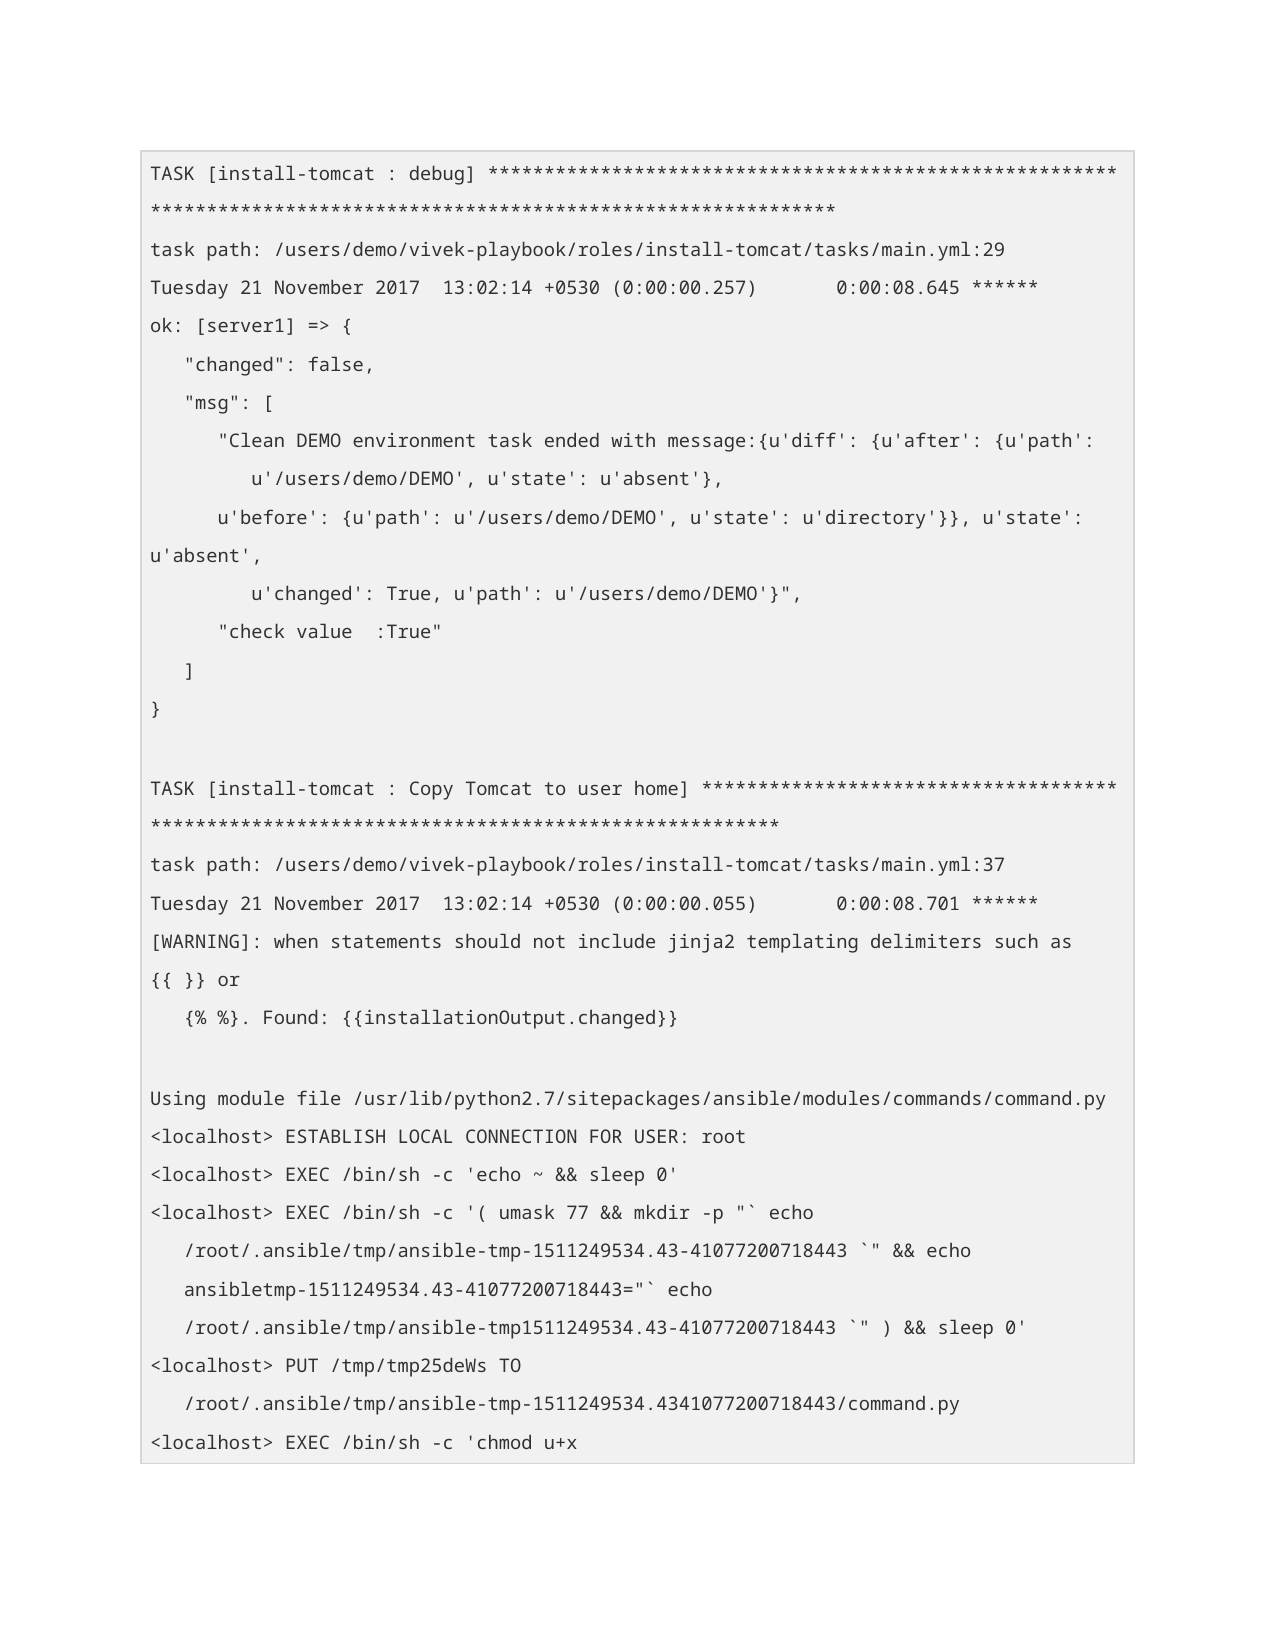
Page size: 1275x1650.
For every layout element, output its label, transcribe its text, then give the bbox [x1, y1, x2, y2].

text TASK [install-tomcat : Copy Tomcat to user home] ************************************* [142, 765, 1133, 801]
text task path: /users/demo/vivek-playbook/roles/install-tomcat/tasks/main.yml:37 [142, 842, 1133, 877]
text "Clean DEMO environment task ended with message:{u'diff': {u'after': {u'path': [142, 418, 1133, 453]
text Tuesday 21 November 2017 13:02:14 +0530 (0:00:00.055) 0:00:08.701 ****** [142, 880, 1133, 916]
text } [142, 685, 1133, 721]
text Tuesday 21 November 2017 13:02:14 +0530 (0:00:00.257) 0:00:08.645 ****** [142, 265, 1133, 300]
text task path: /users/demo/vivek-playbook/roles/install-tomcat/tasks/main.yml:29 [142, 226, 1133, 262]
text u'before': {u'path': u'/users/demo/DEMO', u'state': u'directory'}}, u'state': u'absent', [142, 494, 1133, 568]
text ansibletmp-1511249534.43-41077200718443="` echo [142, 1266, 1133, 1302]
text Using module file /usr/lib/python2.7/sitepackages/ansible/modules/commands/command.py [142, 1075, 1133, 1110]
text ************************************************************* [142, 188, 1133, 224]
text <localhost> ESTABLISH LOCAL CONNECTION FOR USER: root [142, 1113, 1133, 1149]
text ok: [server1] => { [142, 303, 1133, 338]
text /root/.ansible/tmp/ansible-tmp-1511249534.4341077200718443/command.py [142, 1381, 1133, 1416]
text /root/.ansible/tmp/ansible-tmp1511249534.43-41077200718443 `" ) && sleep 0' [142, 1304, 1133, 1340]
text ] [142, 647, 1133, 682]
text /root/.ansible/tmp/ansible-tmp-1511249534.43-41077200718443 `" && echo [142, 1228, 1133, 1263]
text <localhost> EXEC /bin/sh -c 'echo ~ && sleep 0' [142, 1151, 1133, 1187]
text TASK [install-tomcat : debug] ******************************************************** [142, 152, 1133, 185]
text <localhost> EXEC /bin/sh -c '( umask 77 && mkdir -p "` echo [142, 1190, 1133, 1225]
text {% %}. Found: {{installationOutput.changed}} [142, 995, 1133, 1030]
text "changed": false, [142, 341, 1133, 377]
text <localhost> PUT /tmp/tmp25deWs TO [142, 1343, 1133, 1378]
text "check value :True" [142, 609, 1133, 644]
text ******************************************************** [142, 804, 1133, 839]
text u'changed': True, u'path': u'/users/demo/DEMO'}", [142, 571, 1133, 606]
text [WARNING]: when statements should not include jinja2 templating delimiters such as {{ }} or [142, 918, 1133, 992]
text "msg": [ [142, 379, 1133, 415]
text <localhost> EXEC /bin/sh -c 'chmod u+x [142, 1419, 1133, 1463]
text u'/users/demo/DEMO', u'state': u'absent'}, [142, 456, 1133, 491]
